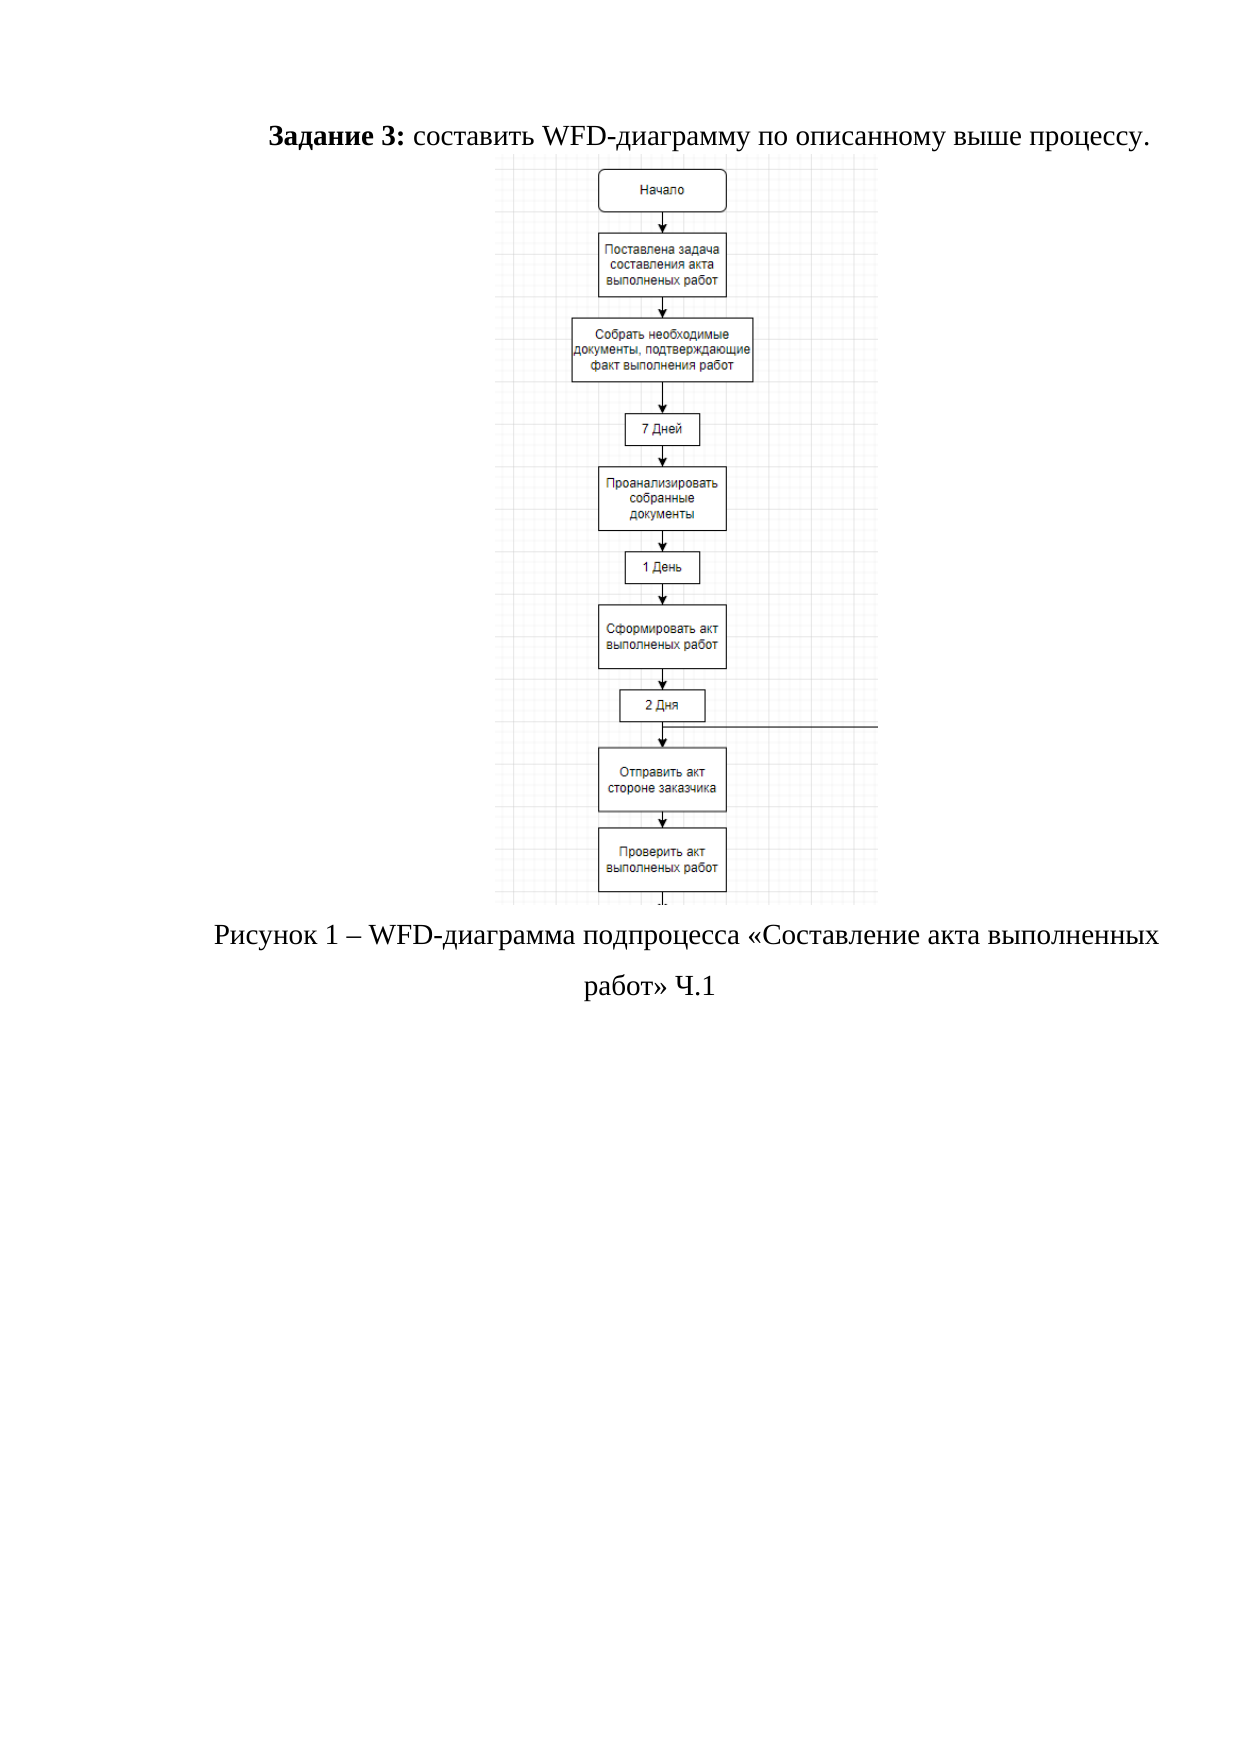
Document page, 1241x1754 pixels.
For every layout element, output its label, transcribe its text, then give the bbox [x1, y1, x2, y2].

text Задание 3: составить WFD-диаграмму по описанному выше процессу. [118, 118, 1181, 152]
text Рисунок 1 – WFD-диаграмма подпроцесса «Составление акта выполненных работ» Ч.1 [118, 917, 1181, 1001]
